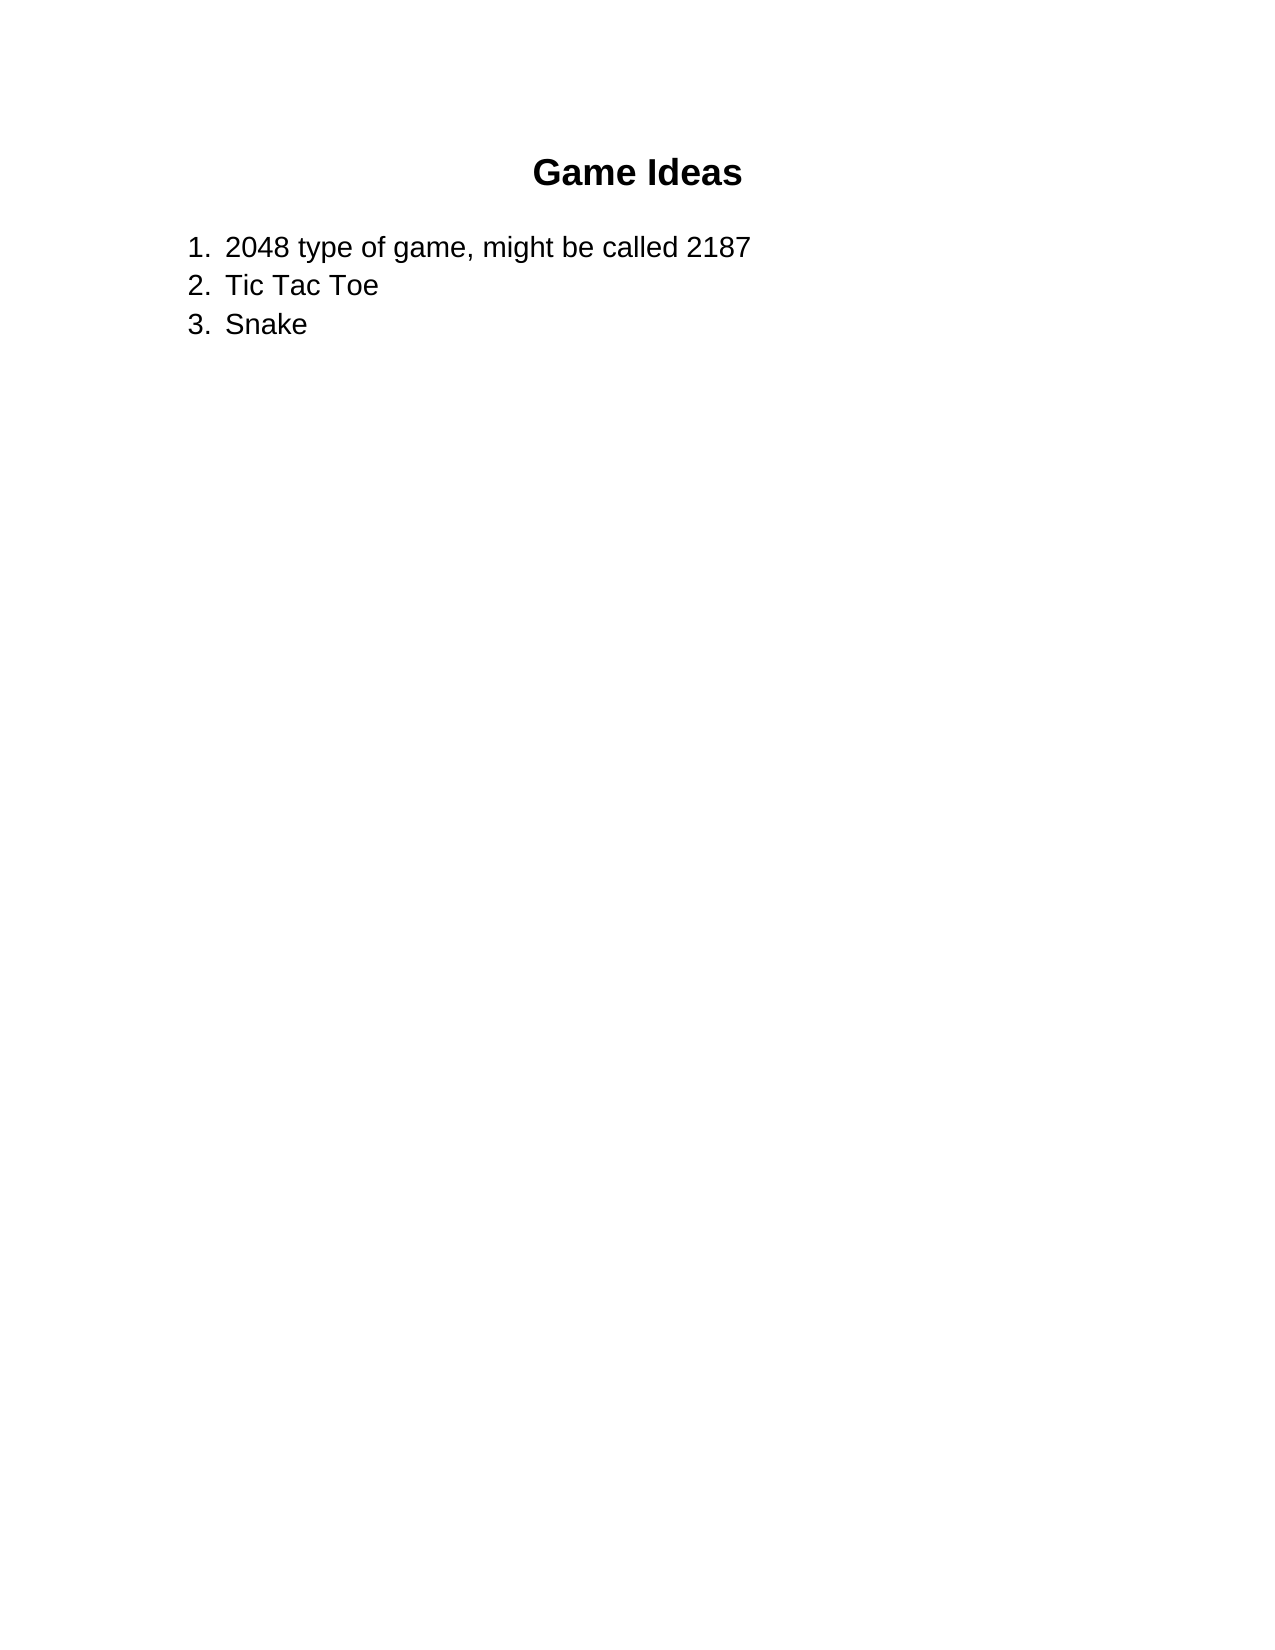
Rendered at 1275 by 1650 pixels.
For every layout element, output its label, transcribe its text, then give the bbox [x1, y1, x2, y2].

text Game Ideas [150, 150, 1125, 193]
list Snake [187, 307, 1125, 340]
list 2048 type of game, might be called 2187 [187, 230, 1125, 263]
list Tic Tac Toe [187, 268, 1125, 302]
